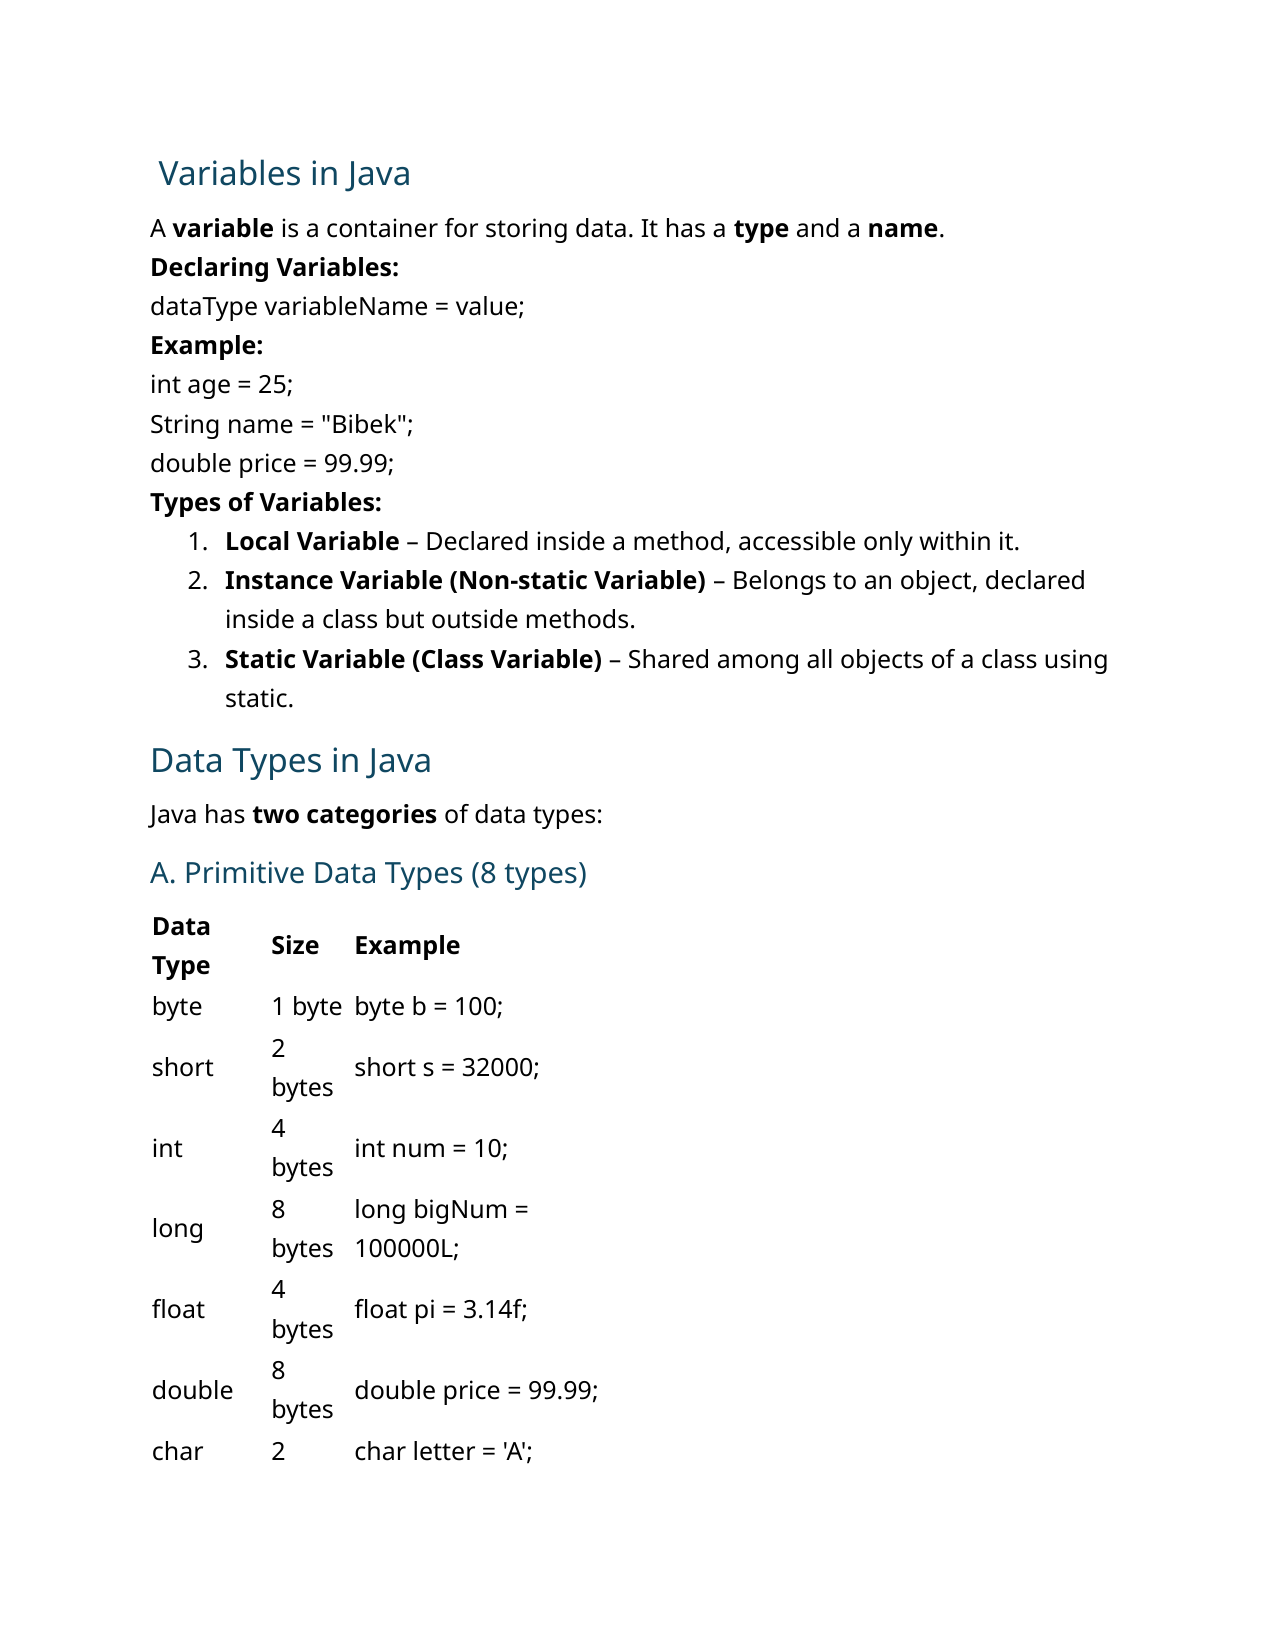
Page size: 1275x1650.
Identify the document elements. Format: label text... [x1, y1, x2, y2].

table_cell 8 bytes [270, 1190, 353, 1271]
table_cell 1 byte [270, 987, 353, 1029]
text double price = 99.99; [150, 446, 1125, 479]
table_cell double price = 99.99; [353, 1351, 633, 1432]
table_cell short [150, 1029, 269, 1109]
list Local Variable – Declared inside a method, accessible only within it. [187, 524, 1125, 558]
table_cell 2 bytes [270, 1432, 353, 1473]
table_cell double [150, 1351, 269, 1432]
table_cell long [150, 1190, 269, 1271]
table_cell byte [150, 987, 269, 1029]
list Static Variable (Class Variable) – Shared among all objects of a class using static. [187, 641, 1125, 714]
table_cell char [150, 1432, 269, 1473]
text String name = "Bibek"; [150, 406, 1125, 440]
table_header Size [270, 907, 353, 987]
table_cell 2 bytes [270, 1029, 353, 1109]
text Declaring Variables: [150, 250, 1125, 284]
table_cell float pi = 3.14f; [353, 1271, 633, 1351]
table_header Data Type [150, 907, 269, 987]
text Types of Variables: [150, 485, 1125, 519]
table_cell long bigNum = 100000L; [353, 1190, 633, 1271]
text int age = 25; [150, 367, 1125, 401]
table_cell int num = 10; [353, 1109, 633, 1190]
list Instance Variable (Non-static Variable) – Belongs to an object, declared inside a class but outside methods. [187, 563, 1125, 636]
text Java has two categories of data types: [150, 797, 1125, 831]
table_cell short s = 32000; [353, 1029, 633, 1109]
table_cell float [150, 1271, 269, 1351]
table_cell 4 bytes [270, 1271, 353, 1351]
table_cell 8 bytes [270, 1351, 353, 1432]
text Example: [150, 328, 1125, 362]
text A variable is a container for storing data. It has a type and a name. [150, 211, 1125, 244]
table_cell int [150, 1109, 269, 1190]
subtitle A. Primitive Data Types (8 types) [150, 853, 1125, 892]
table_cell byte b = 100; [353, 987, 633, 1029]
table_cell char letter = 'A'; [353, 1432, 633, 1473]
text dataType variableName = value; [150, 289, 1125, 323]
table_header Example [353, 907, 633, 987]
subtitle Variables in Java [150, 150, 1125, 195]
subtitle Data Types in Java [150, 736, 1125, 782]
table_cell 4 bytes [270, 1109, 353, 1190]
